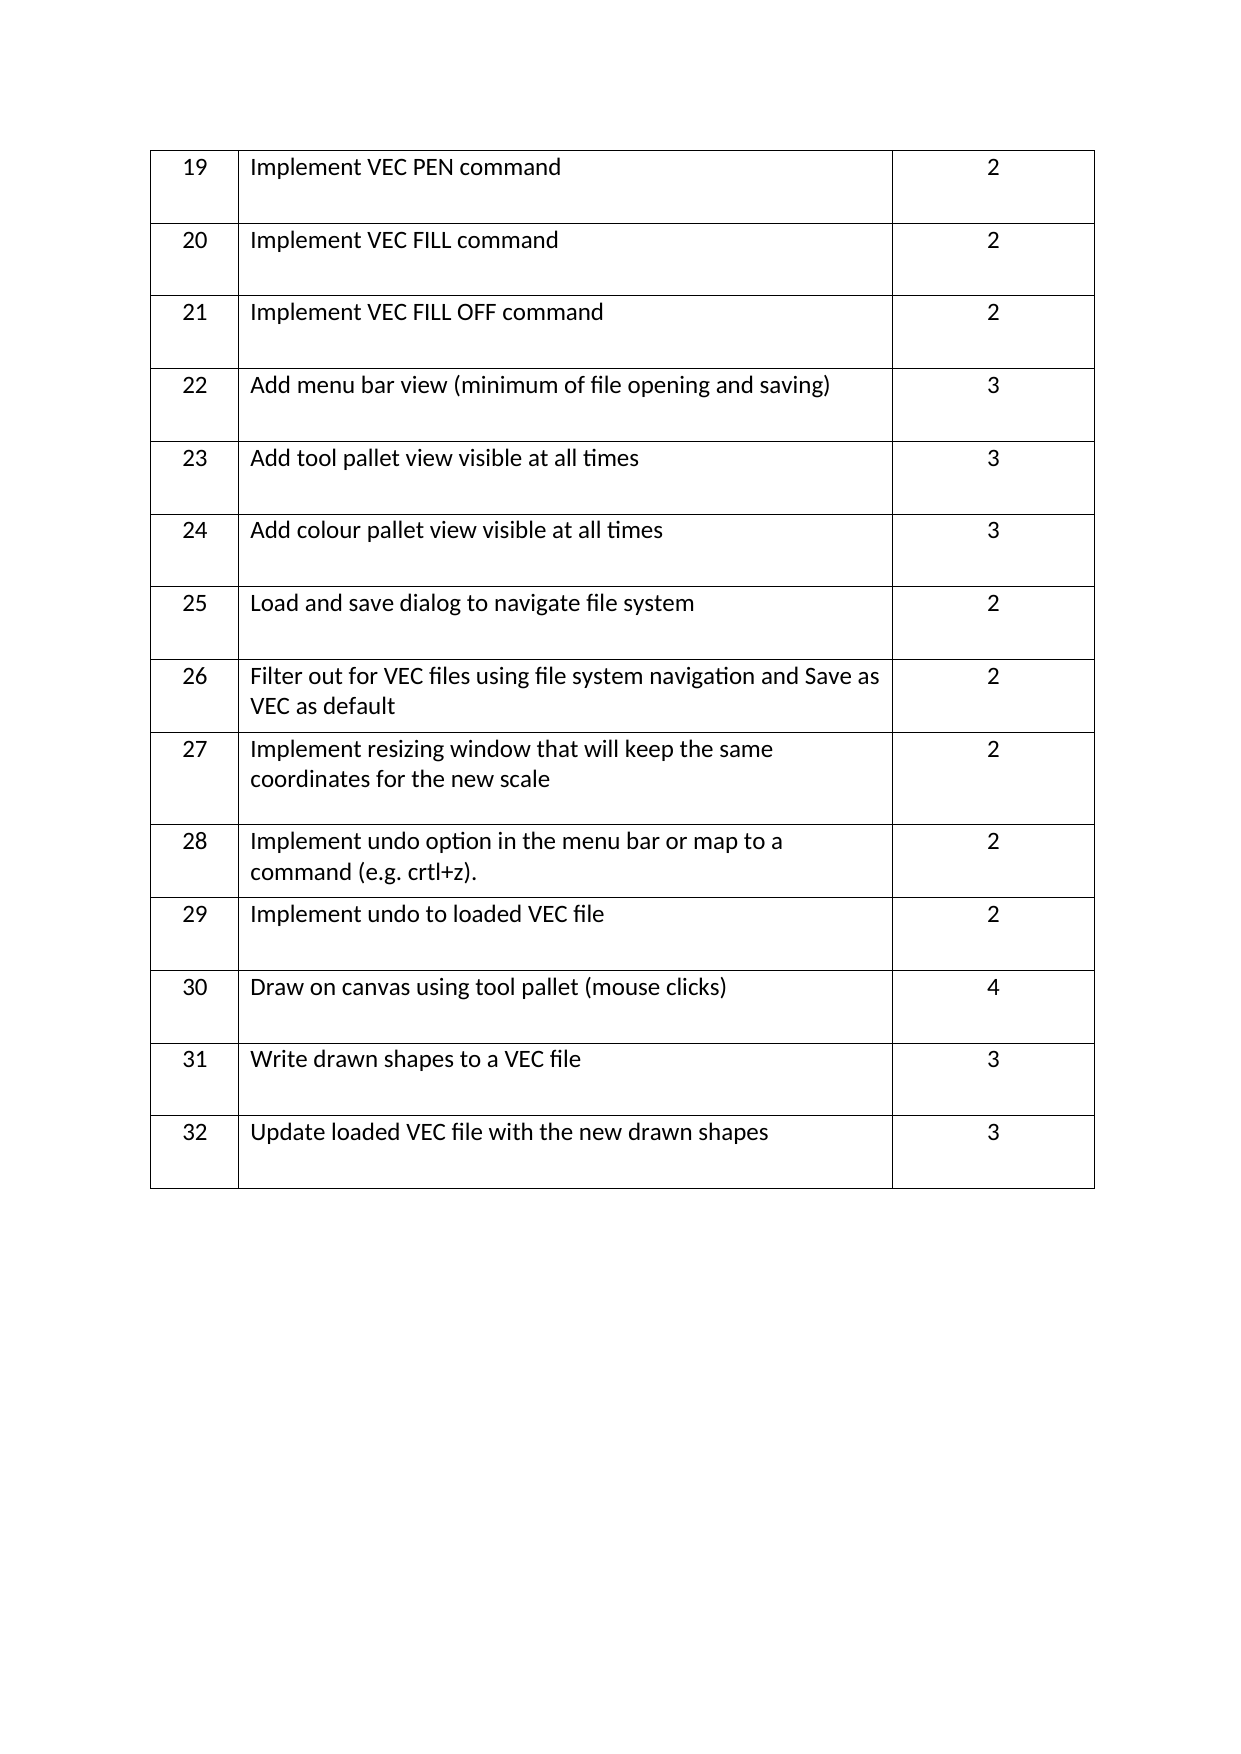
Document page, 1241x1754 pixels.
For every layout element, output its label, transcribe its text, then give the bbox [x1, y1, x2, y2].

table_cell 2 [893, 296, 1094, 368]
table_cell Implement undo to loaded VEC file [239, 898, 892, 970]
table_cell Write drawn shapes to a VEC file [239, 1044, 892, 1115]
table_cell 2 [893, 151, 1094, 223]
table_cell Implement undo option in the menu bar or map to a command (e.g. crtl+z). [239, 825, 892, 897]
table_cell 21 [151, 296, 238, 368]
table_cell 3 [893, 1116, 1094, 1188]
table_cell 3 [893, 442, 1094, 513]
table_cell 31 [151, 1044, 238, 1115]
table_cell Filter out for VEC files using file system navigation and Save as VEC as default [239, 660, 892, 732]
table_cell 2 [893, 733, 1094, 824]
table_cell 29 [151, 898, 238, 970]
table_cell 2 [893, 898, 1094, 970]
table_cell 3 [893, 515, 1094, 586]
table_cell 2 [893, 224, 1094, 295]
table_cell Implement VEC FILL command [239, 224, 892, 295]
table_cell 28 [151, 825, 238, 897]
table_cell 24 [151, 515, 238, 586]
table_cell 32 [151, 1116, 238, 1188]
table_cell Implement resizing window that will keep the same coordinates for the new scale [239, 733, 892, 824]
table_cell 26 [151, 660, 238, 732]
table_cell 30 [151, 971, 238, 1042]
table_cell 23 [151, 442, 238, 513]
table_cell 3 [893, 1044, 1094, 1115]
table_cell Draw on canvas using tool pallet (mouse clicks) [239, 971, 892, 1042]
table_cell Add tool pallet view visible at all times [239, 442, 892, 513]
table_cell 19 [151, 151, 238, 223]
table_cell Update loaded VEC file with the new drawn shapes [239, 1116, 892, 1188]
table_cell Load and save dialog to navigate file system [239, 587, 892, 659]
table_cell Implement VEC PEN command [239, 151, 892, 223]
table_cell Add menu bar view (minimum of file opening and saving) [239, 369, 892, 441]
table_cell 22 [151, 369, 238, 441]
table_cell 2 [893, 825, 1094, 897]
table_cell 4 [893, 971, 1094, 1042]
table_cell Add colour pallet view visible at all times [239, 515, 892, 586]
table_cell 2 [893, 660, 1094, 732]
table_cell Implement VEC FILL OFF command [239, 296, 892, 368]
table_cell 27 [151, 733, 238, 824]
table_cell 2 [893, 587, 1094, 659]
table_cell 20 [151, 224, 238, 295]
table_cell 3 [893, 369, 1094, 441]
table_cell 25 [151, 587, 238, 659]
